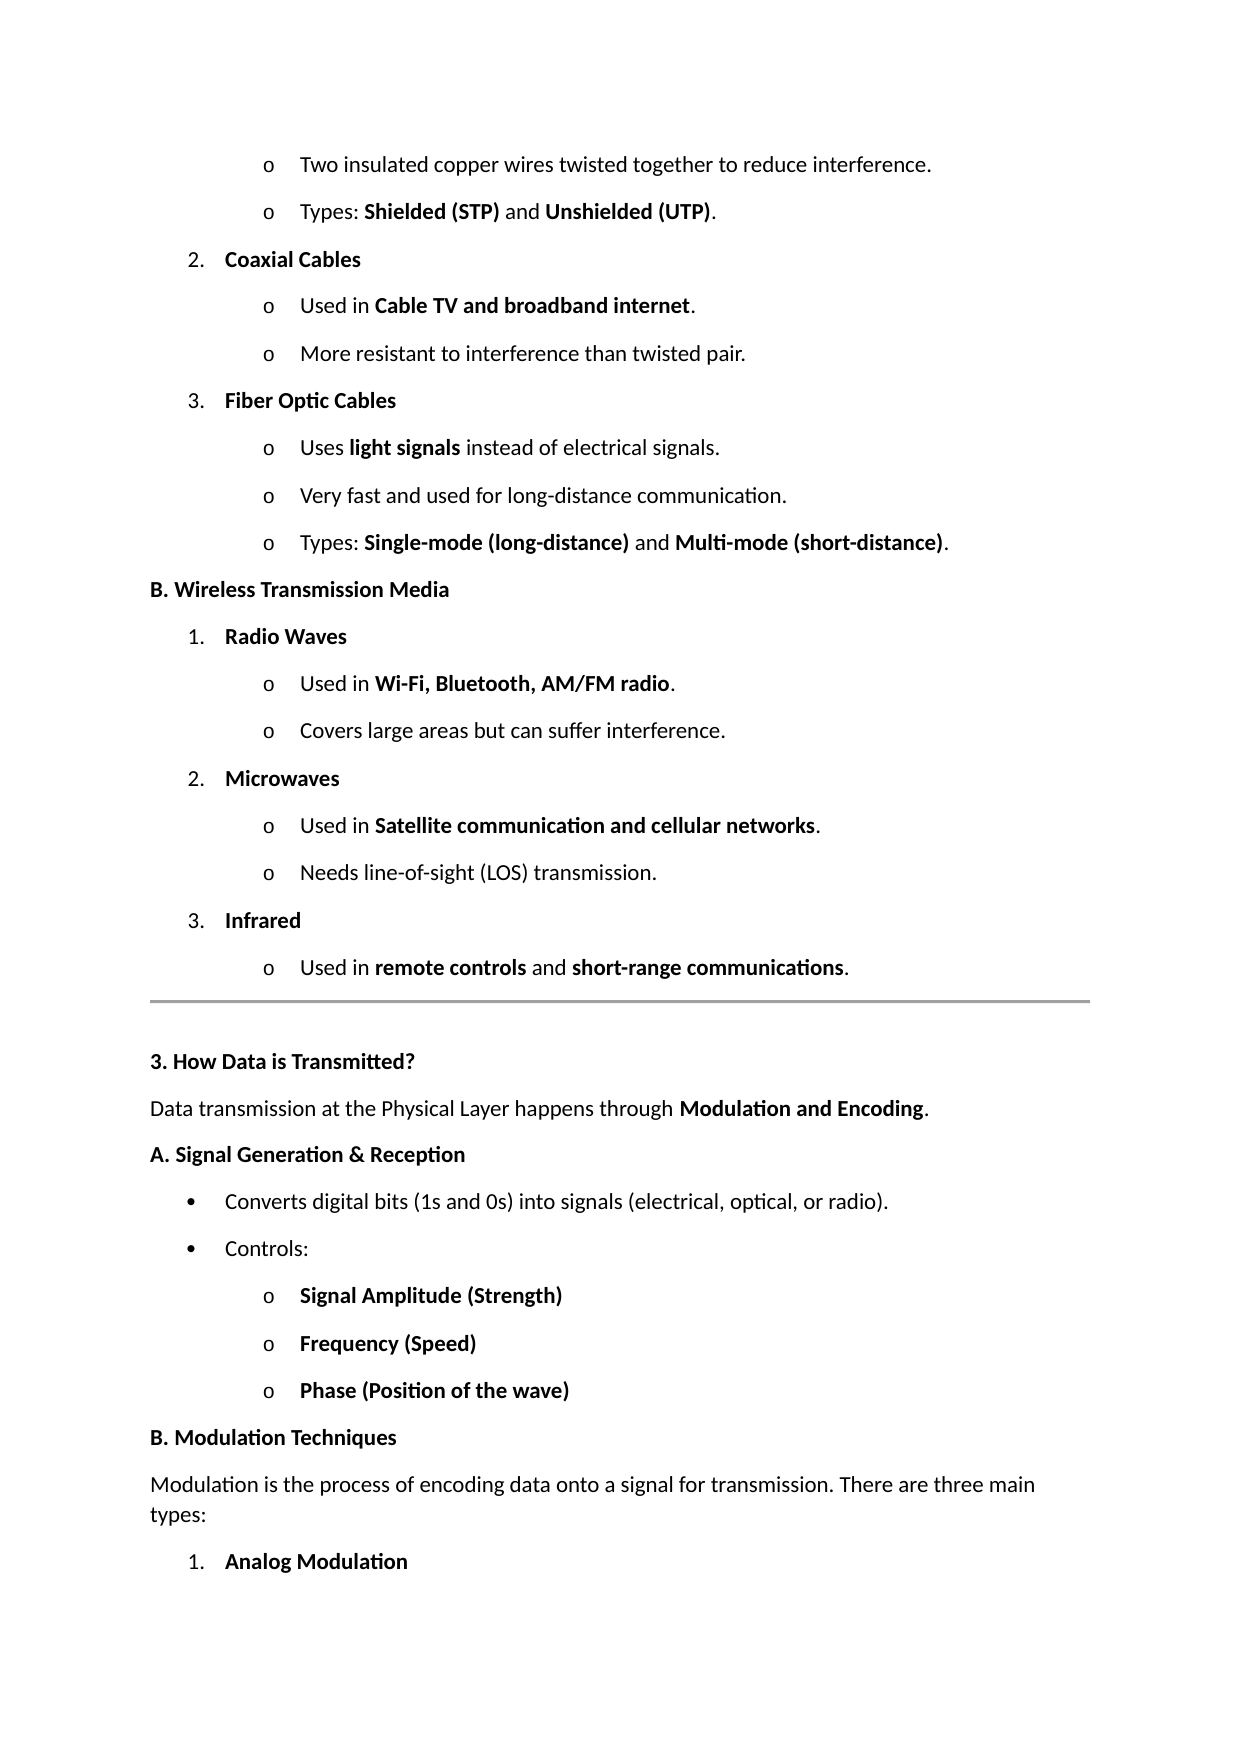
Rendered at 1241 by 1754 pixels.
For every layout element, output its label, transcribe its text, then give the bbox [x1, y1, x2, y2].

list Used in Satellite communication and cellular networks. [262, 811, 1090, 839]
list Used in remote controls and short-range communications. [262, 953, 1090, 981]
text A. Signal Generation & Reception [150, 1141, 1090, 1169]
list Fiber Optic Cables [187, 386, 1090, 414]
list Uses light signals instead of electrical signals. [262, 433, 1090, 462]
list Analog Modulation [187, 1547, 1090, 1575]
list Two insulated copper wires twisted together to reduce interference. [262, 150, 1090, 178]
list More resistant to interference than twisted pair. [262, 339, 1090, 368]
text B. Wireless Transmission Media [150, 576, 1090, 603]
list Converts digital bits (1s and 0s) into signals (electrical, optical, or radio). [187, 1187, 1090, 1216]
list Infrared [187, 906, 1090, 934]
list Types: Shielded (STP) and Unshielded (UTP). [262, 197, 1090, 226]
list Used in Wi-Fi, Bluetooth, AM/FM radio. [262, 669, 1090, 698]
list Controls: [187, 1234, 1090, 1262]
list Microwaves [187, 764, 1090, 792]
list Frequency (Speed) [262, 1329, 1090, 1357]
text Modulation is the process of encoding data onto a signal for transmission. There are three main types: [150, 1470, 1090, 1528]
text 3. How Data is Transmitted? [150, 1047, 1090, 1075]
text B. Modulation Techniques [150, 1423, 1090, 1451]
list Used in Cable TV and broadband internet. [262, 292, 1090, 320]
list Signal Amplitude (Strength) [262, 1281, 1090, 1310]
list Covers large areas but can suffer interference. [262, 717, 1090, 745]
list Phase (Position of the wave) [262, 1376, 1090, 1404]
list Very fast and used for long-distance communication. [262, 481, 1090, 509]
list Types: Single-mode (long-distance) and Multi-mode (short-distance). [262, 528, 1090, 557]
list Radio Waves [187, 622, 1090, 650]
list Coaxial Cables [187, 245, 1090, 273]
text Data transmission at the Physical Layer happens through Modulation and Encoding. [150, 1094, 1090, 1122]
list Needs line-of-sight (LOS) transmission. [262, 858, 1090, 887]
